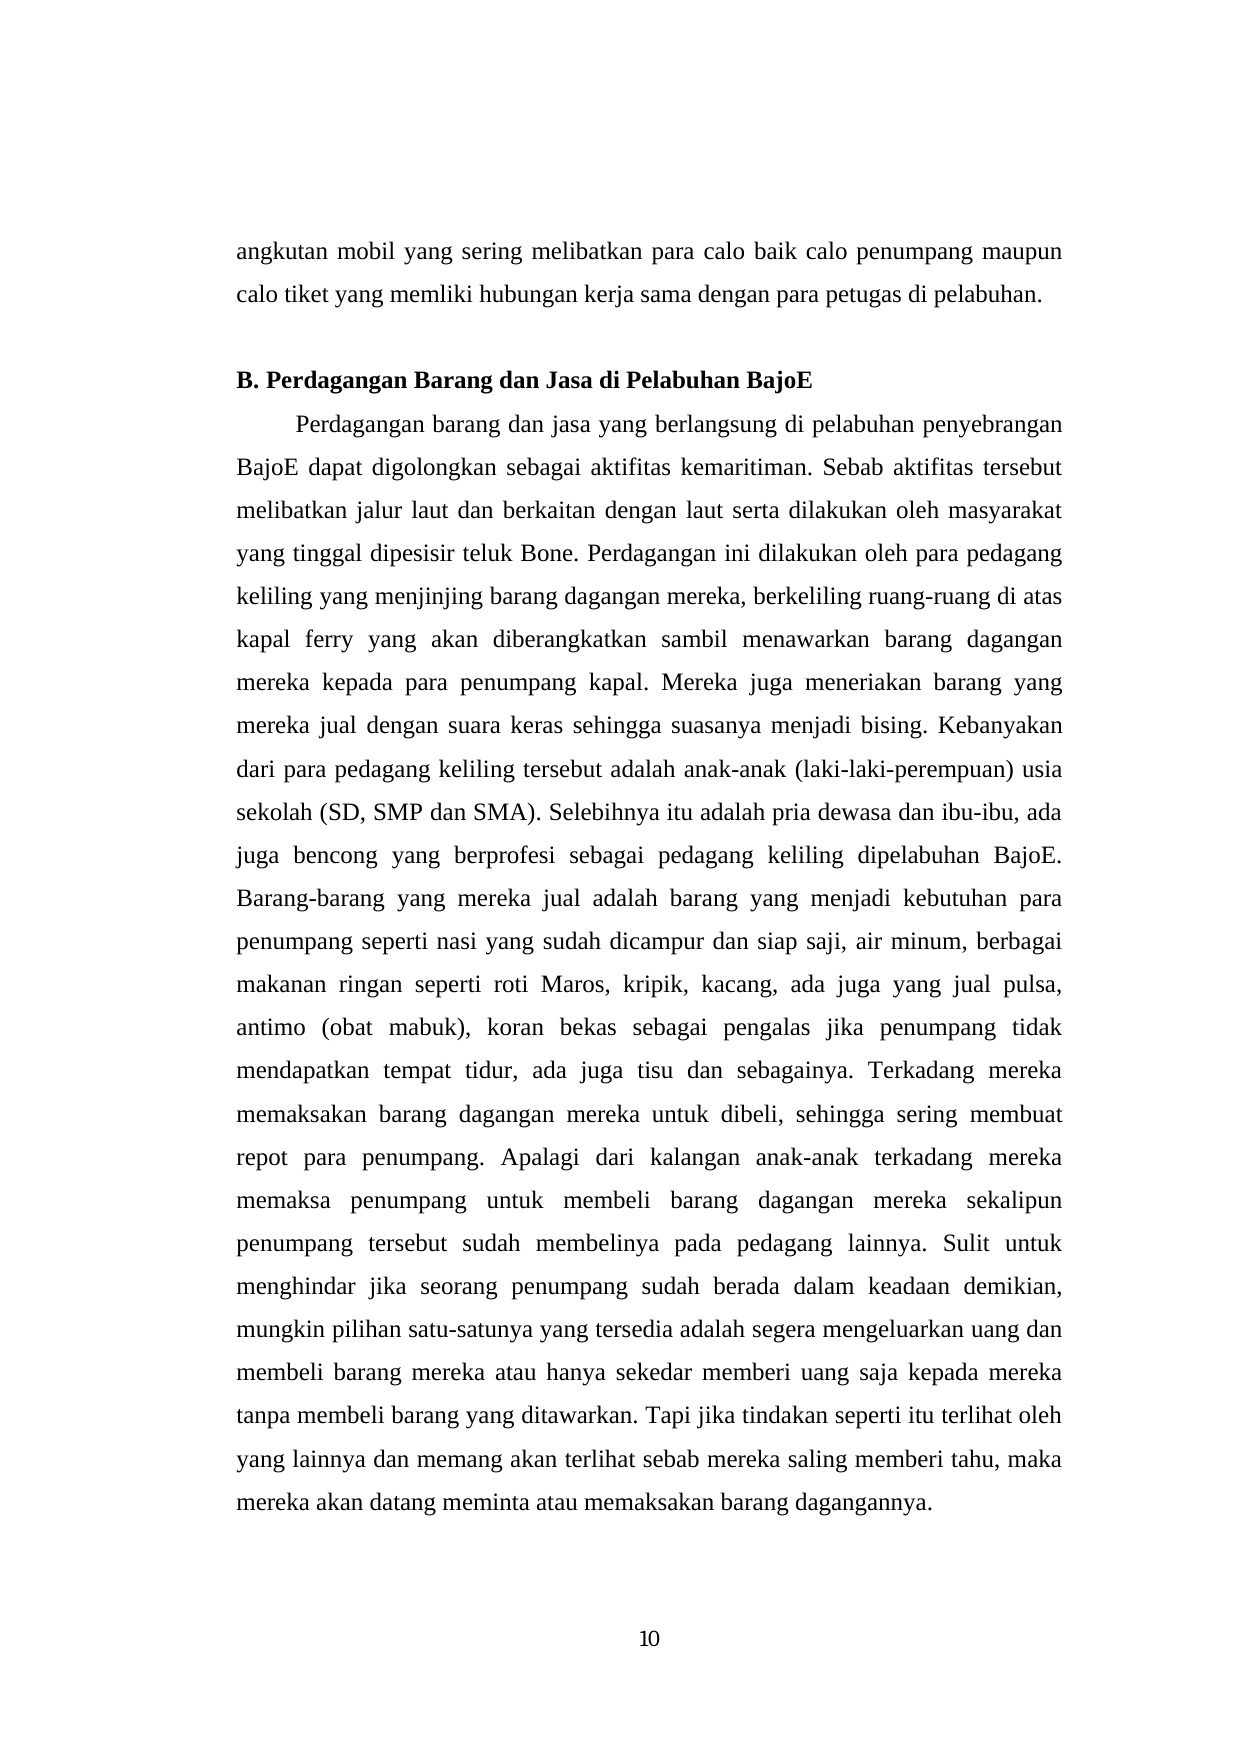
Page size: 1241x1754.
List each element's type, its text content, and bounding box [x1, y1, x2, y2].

text Perdagangan barang dan jasa yang berlangsung di pelabuhan penyebrangan BajoE dapat digolongkan sebagai aktifitas kemaritiman. Sebab aktifitas tersebut melibatkan jalur laut dan berkaitan dengan laut serta dilakukan oleh masyarakat yang tinggal dipesisir teluk Bone. Perdagangan ini dilakukan oleh para pedagang keliling yang menjinjing barang dagangan mereka, berkeliling ruang-ruang di atas kapal ferry yang akan diberangkatkan sambil menawarkan barang dagangan mereka kepada para penumpang kapal. Mereka juga meneriakan barang yang mereka jual dengan suara keras sehingga suasanya menjadi bising. Kebanyakan dari para pedagang keliling tersebut adalah anak-anak (laki-laki-perempuan) usia sekolah (SD, SMP dan SMA). Selebihnya itu adalah pria dewasa dan ibu-ibu, ada juga bencong yang berprofesi sebagai pedagang keliling dipelabuhan BajoE. Barang-barang yang mereka jual adalah barang yang menjadi kebutuhan para penumpang seperti nasi yang sudah dicampur dan siap saji, air minum, berbagai makanan ringan seperti roti Maros, kripik, kacang, ada juga yang jual pulsa, antimo (obat mabuk), koran bekas sebagai pengalas jika penumpang tidak mendapatkan tempat tidur, ada juga tisu dan sebagainya. Terkadang mereka memaksakan barang dagangan mereka untuk dibeli, sehingga sering membuat repot para penumpang. Apalagi dari kalangan anak-anak terkadang mereka memaksa penumpang untuk membeli barang dagangan mereka sekalipun penumpang tersebut sudah membelinya pada pedagang lainnya. Sulit untuk menghindar jika seorang penumpang sudah berada dalam keadaan demikian, mungkin pilihan satu-satunya yang tersedia adalah segera mengeluarkan uang dan membeli barang mereka atau hanya sekedar memberi uang saja kepada mereka tanpa membeli barang yang ditawarkan. Tapi jika tindakan seperti itu terlihat oleh yang lainnya dan memang akan terlihat sebab mereka saling memberi tahu, maka mereka akan datang meminta atau memaksakan barang dagangannya. [236, 409, 1063, 1516]
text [236, 236, 1063, 308]
list Perdagangan Barang dan Jasa di Pelabuhan BajoE [236, 366, 1063, 394]
